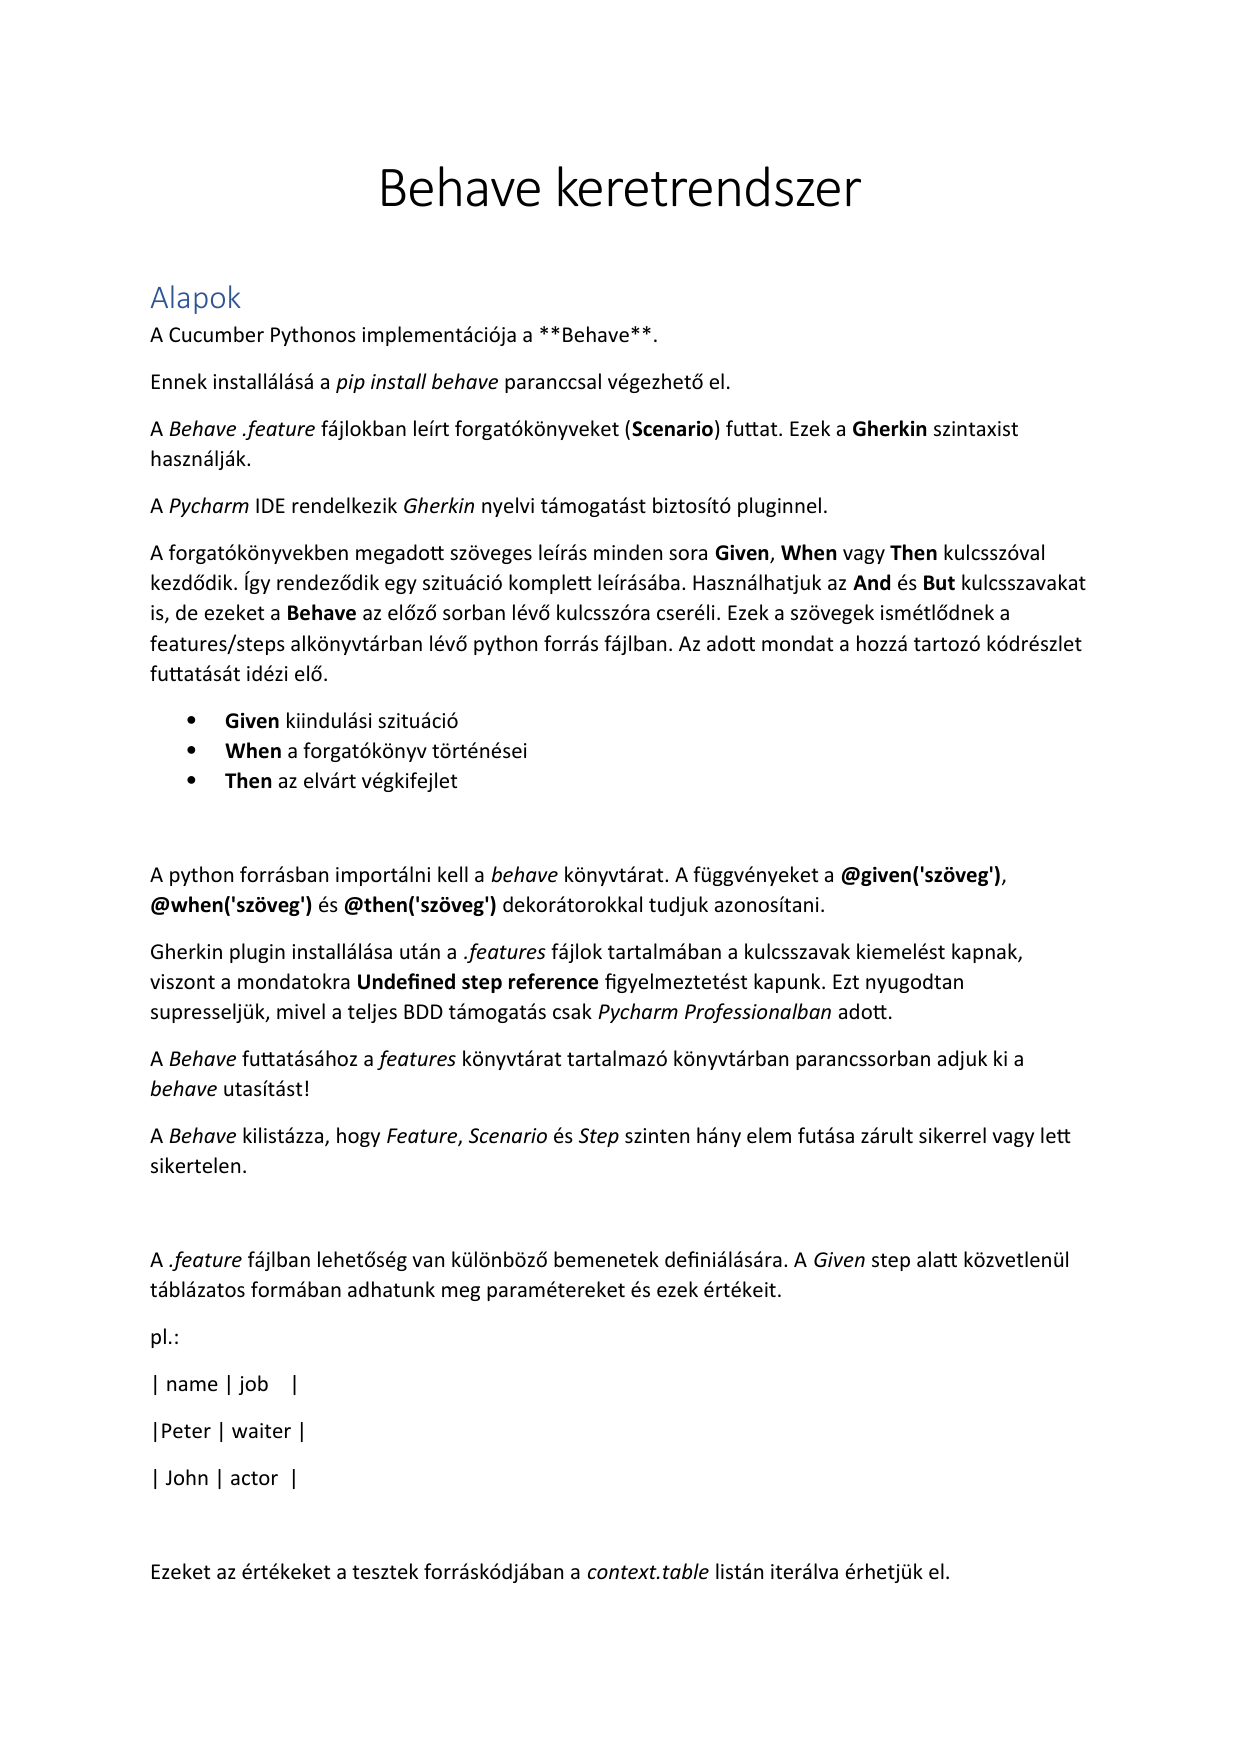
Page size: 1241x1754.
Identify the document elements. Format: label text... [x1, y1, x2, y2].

text |Peter | waiter | [150, 1416, 1090, 1444]
text pl.: [150, 1322, 1090, 1351]
text A Cucumber Pythonos implementációja a **Behave**. [150, 320, 1090, 348]
list Then az elvárt végkifejlet [187, 766, 1090, 794]
text | name | job | [150, 1369, 1090, 1397]
list When a forgatókönyv történései [187, 736, 1090, 764]
text | John | actor | [150, 1463, 1090, 1491]
text A python forrásban importálni kell a behave könyvtárat. A függvényeket a @given('szöveg'), @when('szöveg') és @then('szöveg') dekorátorokkal tudjuk azonosítani. [150, 860, 1090, 918]
text Ennek installálásá a pip install behave paranccsal végezhető el. [150, 367, 1090, 395]
text A Pycharm IDE rendelkezik Gherkin nyelvi támogatást biztosító pluginnel. [150, 491, 1090, 519]
title Behave keretrendszer [150, 150, 1090, 221]
text A Behave kilistázza, hogy Feature, Scenario és Step szinten hány elem futása zárult sikerrel vagy lett sikertelen. [150, 1121, 1090, 1180]
subtitle Alapok [150, 276, 1090, 317]
text A .feature fájlban lehetőség van különböző bemenetek definiálására. A Given step alatt közvetlenül táblázatos formában adhatunk meg paramétereket és ezek értékeit. [150, 1245, 1090, 1304]
text Gherkin plugin installálása után a .features fájlok tartalmában a kulcsszavak kiemelést kapnak, viszont a mondatokra Undefined step reference figyelmeztetést kapunk. Ezt nyugodtan supresseljük, mivel a teljes BDD támogatás csak Pycharm Professionalban adott. [150, 937, 1090, 1026]
text A forgatókönyvekben megadott szöveges leírás minden sora Given, When vagy Then kulcsszóval kezdődik. Így rendeződik egy szituáció komplett leírásába. Használhatjuk az And és But kulcsszavakat is, de ezeket a Behave az előző sorban lévő kulcsszóra cseréli. Ezek a szövegek ismétlődnek a features/steps alkönyvtárban lévő python forrás fájlban. Az adott mondat a hozzá tartozó kódrészlet futtatását idézi elő. [150, 538, 1090, 687]
text Ezeket az értékeket a tesztek forráskódjában a context.table listán iterálva érhetjük el. [150, 1557, 1090, 1585]
text A Behave futtatásához a features könyvtárat tartalmazó könyvtárban parancssorban adjuk ki a behave utasítást! [150, 1044, 1090, 1103]
text A Behave .feature fájlokban leírt forgatókönyveket (Scenario) futtat. Ezek a Gherkin szintaxist használják. [150, 414, 1090, 472]
list Given kiindulási szituáció [187, 706, 1090, 734]
